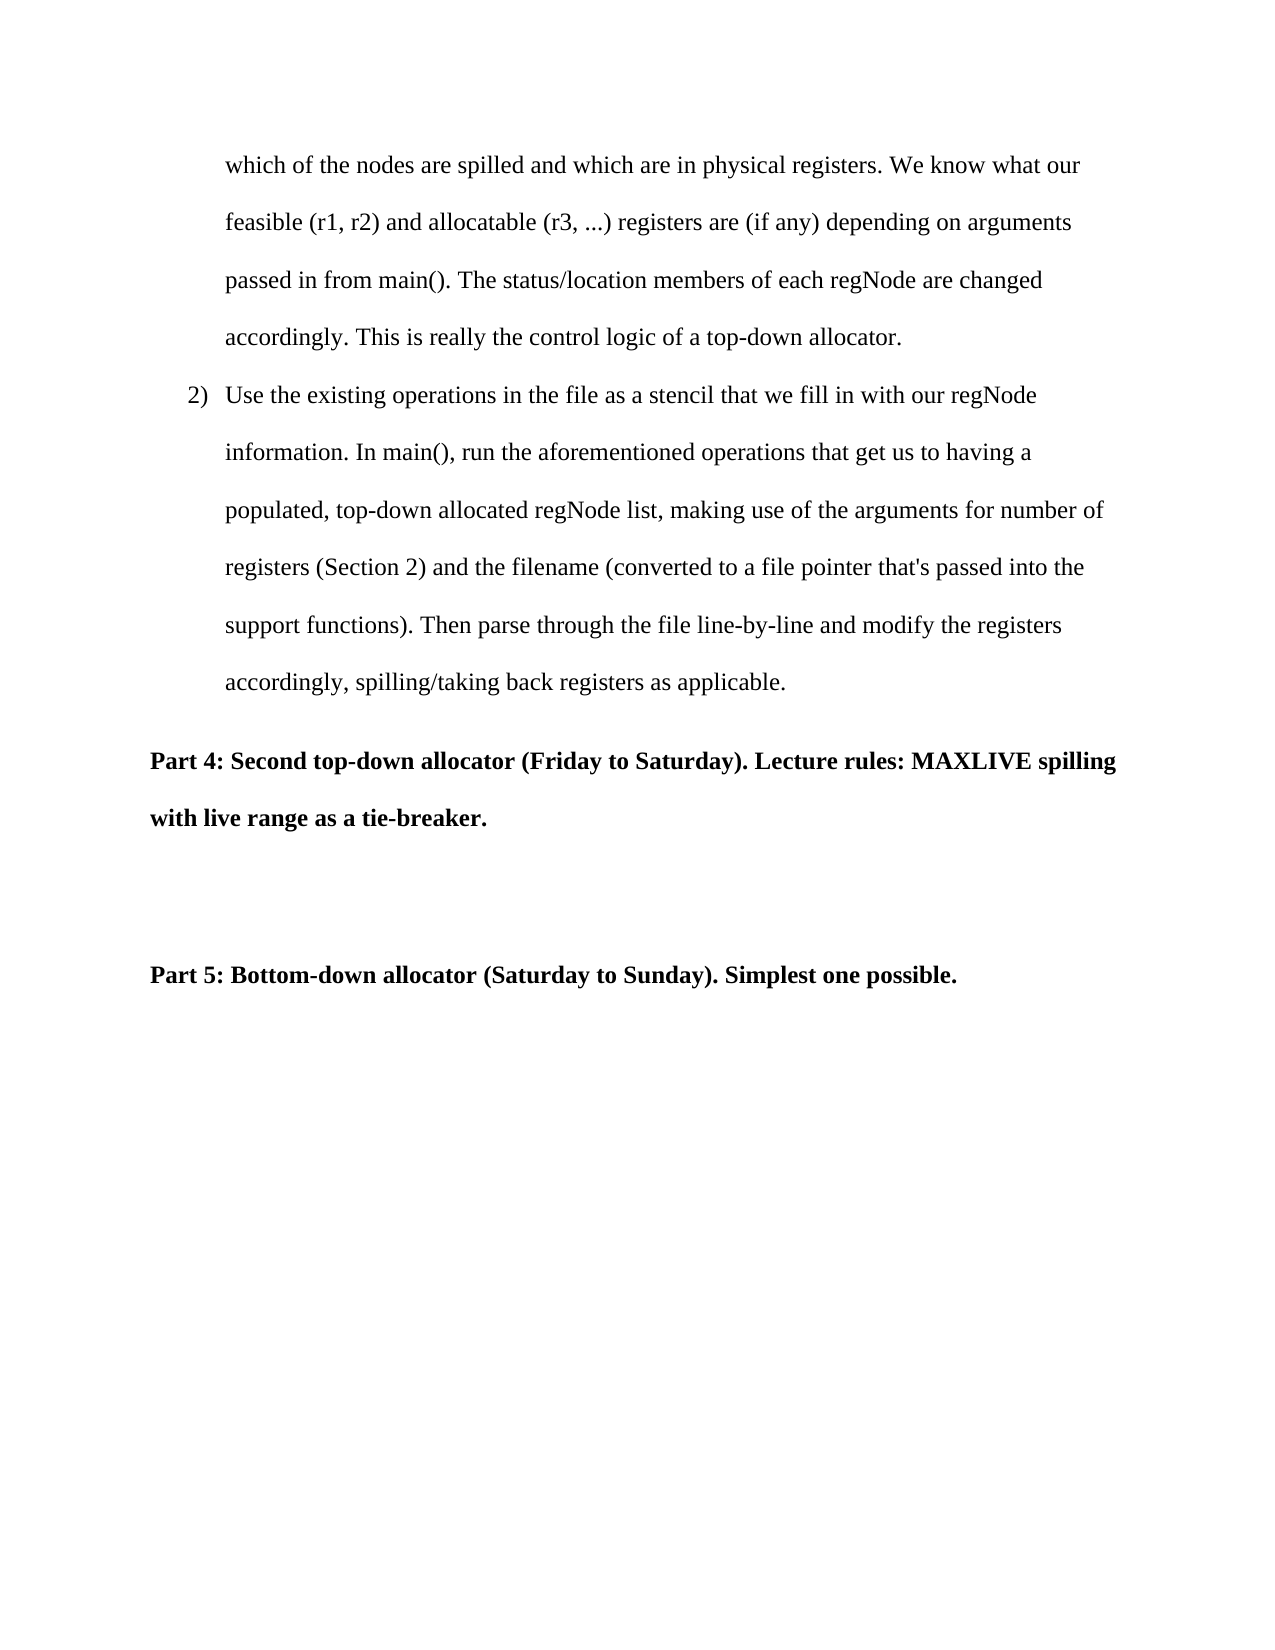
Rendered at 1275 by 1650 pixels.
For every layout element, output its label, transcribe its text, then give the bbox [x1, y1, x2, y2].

text Part 4: Second top-down allocator (Friday to Saturday). Lecture rules: MAXLIVE spilling with live range as a tie-breaker. [150, 746, 1125, 832]
list Use the existing operations in the file as a stencil that we fill in with our regNode information. In main(), run the aforementioned operations that get us to having a populated, top-down allocated regNode list, making use of the arguments for number of registers (Section 2) and the filename (converted to a file pointer that's passed into the support functions). Then parse through the file line-by-line and modify the registers accordingly, spilling/taking back registers as applicable. [187, 380, 1125, 696]
text Part 5: Bottom-down allocator (Saturday to Sunday). Simplest one possible. [150, 960, 1125, 989]
